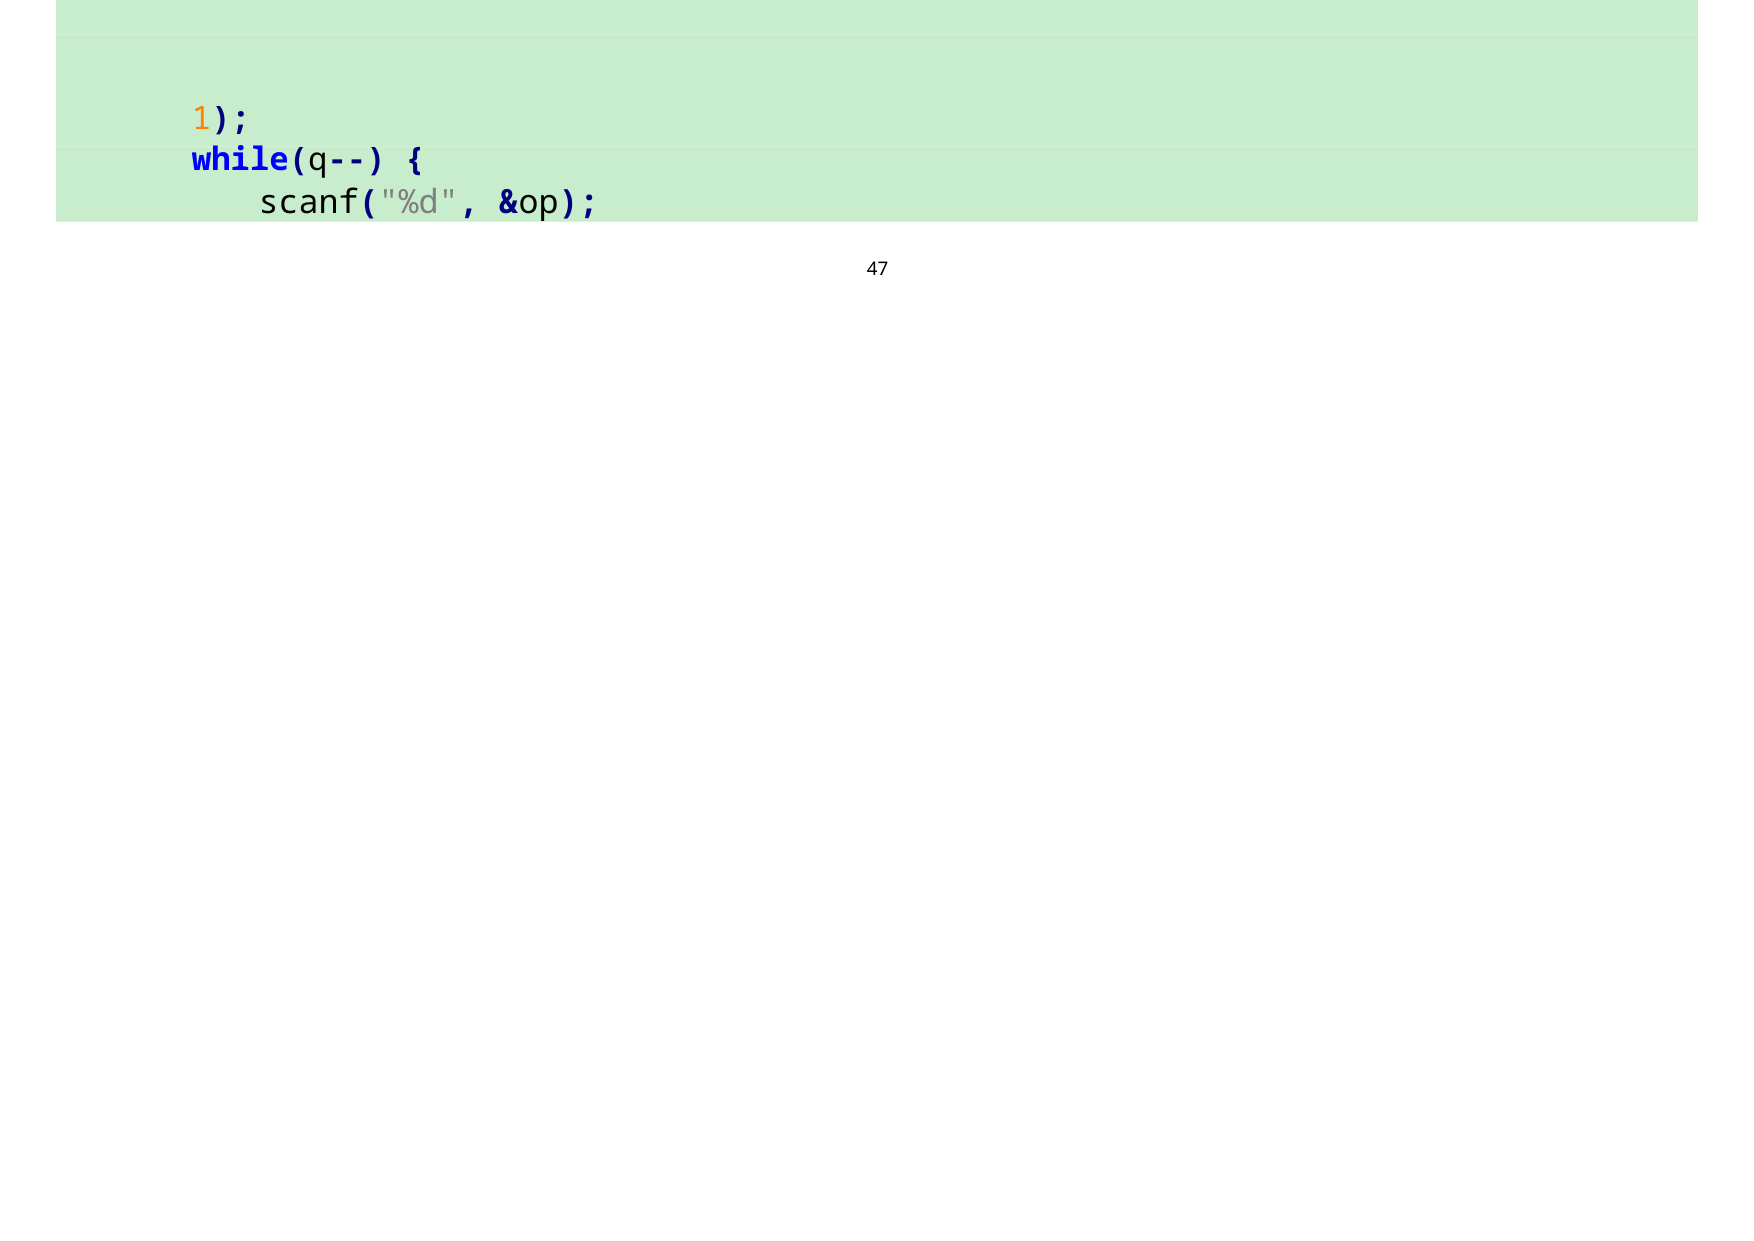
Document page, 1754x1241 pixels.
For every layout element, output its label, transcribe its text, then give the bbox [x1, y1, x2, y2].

text scanf("%d", &op); [258, 179, 1604, 223]
text 47 [867, 259, 1604, 279]
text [192, 96, 448, 179]
